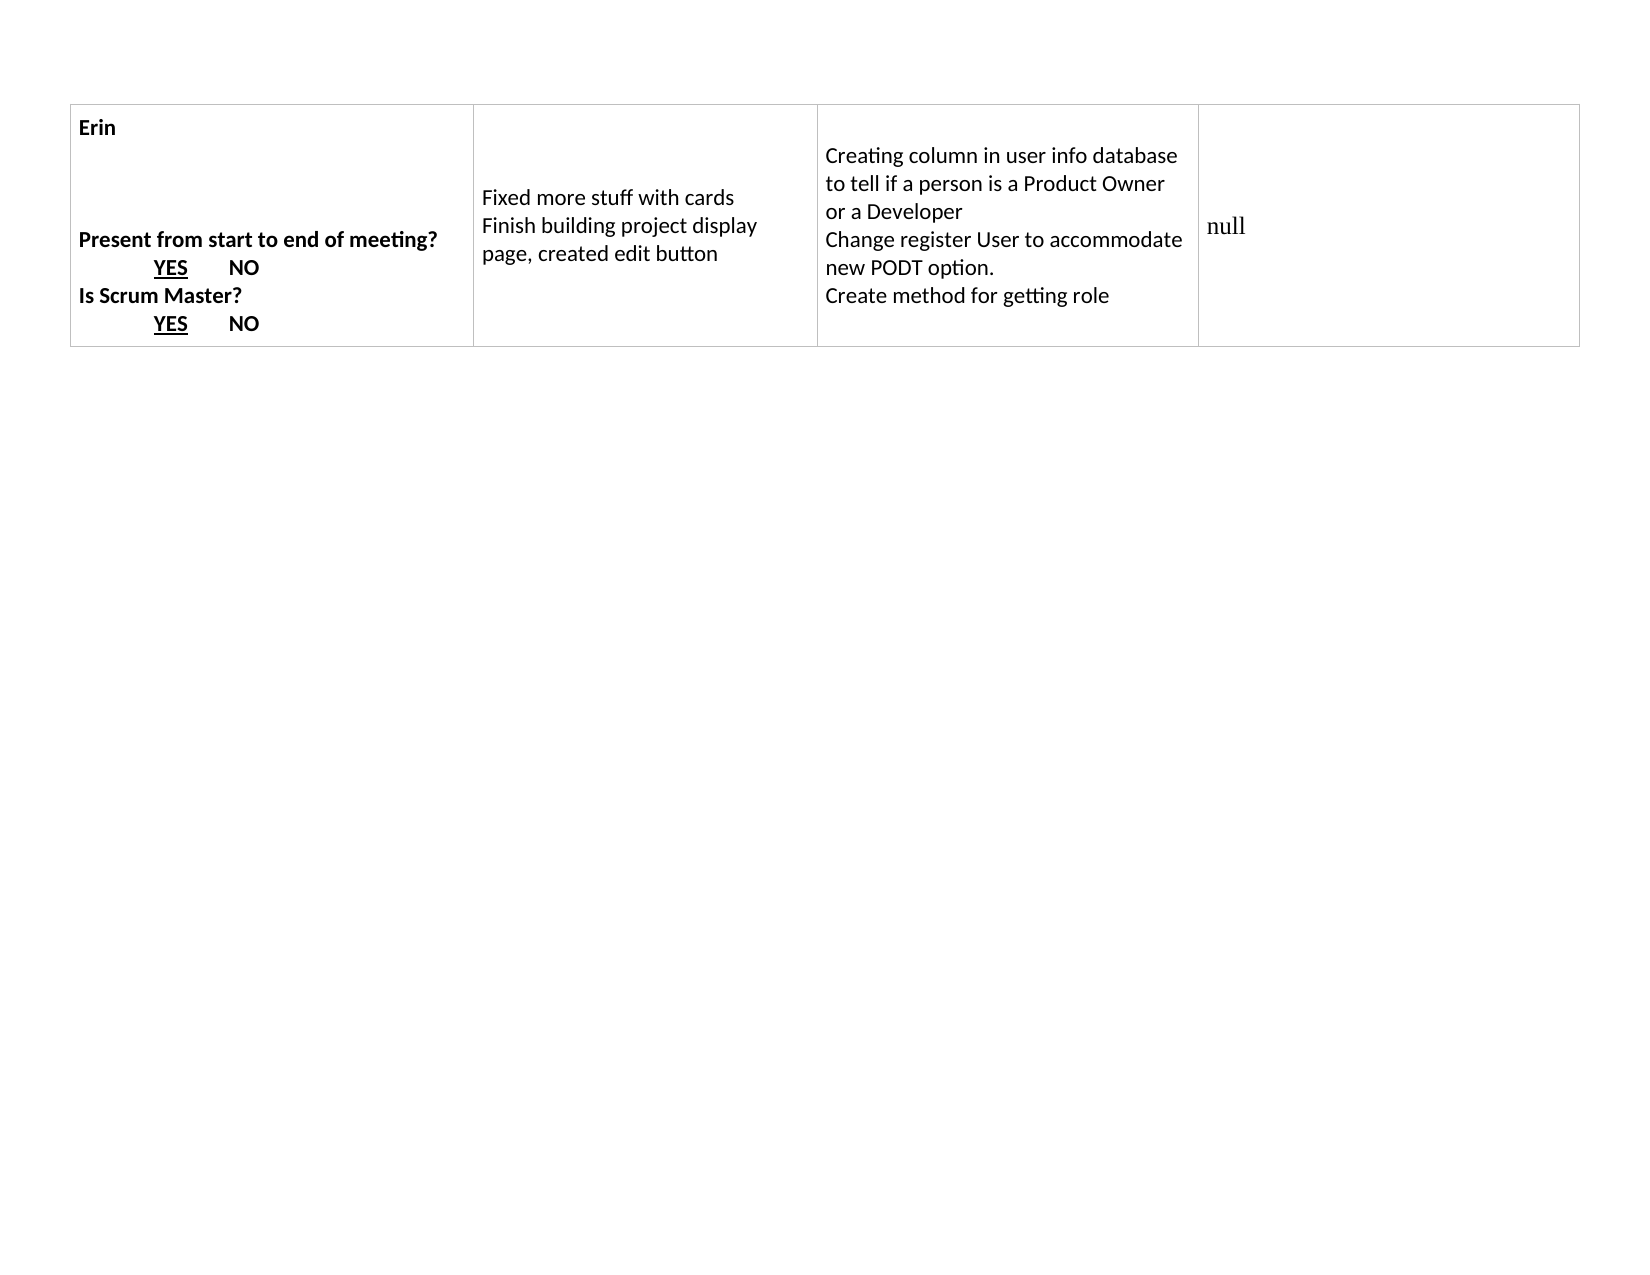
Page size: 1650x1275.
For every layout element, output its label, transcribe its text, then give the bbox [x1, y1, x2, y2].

table_cell Fixed more stuff with cards Finish building project display page, created edit button [474, 105, 817, 346]
table_cell Creating column in user info database to tell if a person is a Product Owner or a Developer Change register User to accommodate new PODT option. Create method for getting role [818, 105, 1198, 346]
table_cell Erin Present from start to end of meeting? YES NO Is Scrum Master? YES NO [71, 105, 473, 346]
table_cell null [1199, 105, 1579, 346]
